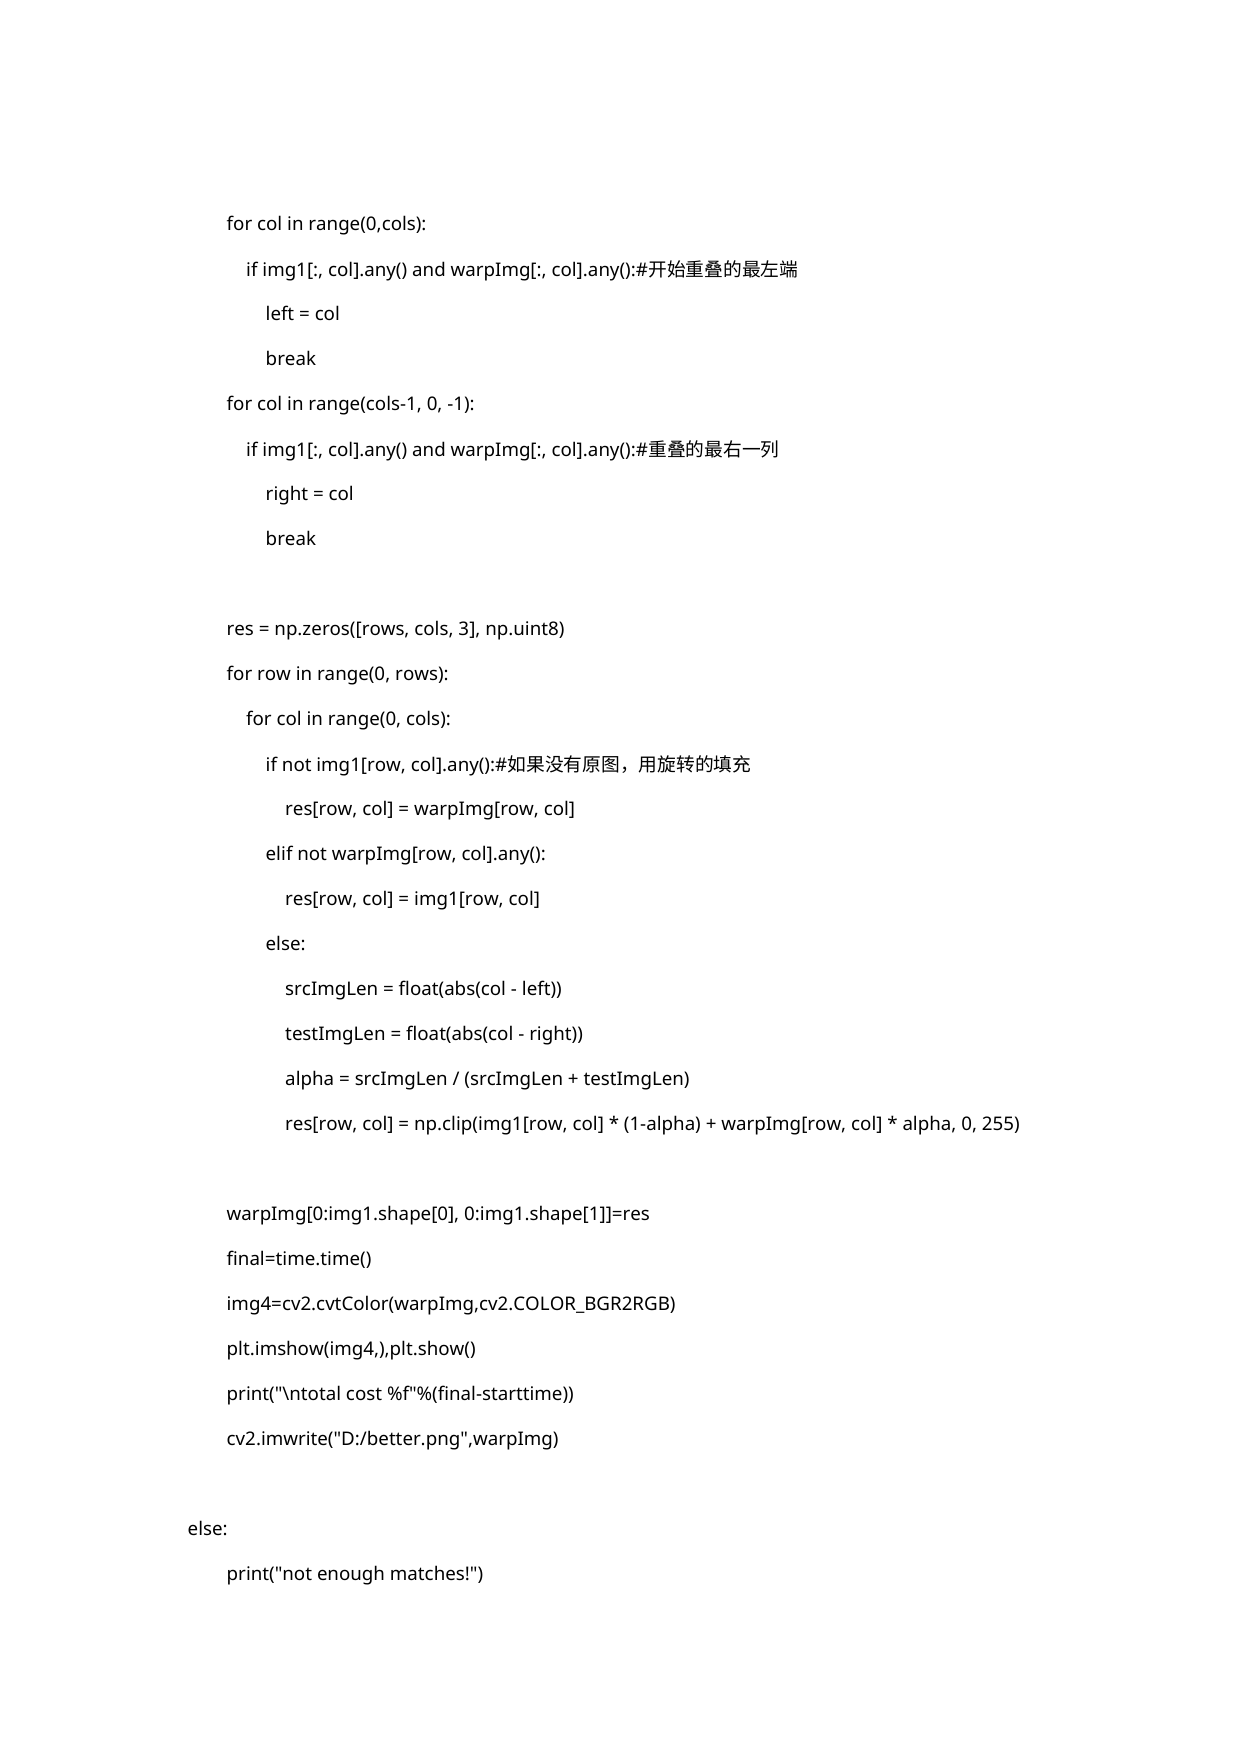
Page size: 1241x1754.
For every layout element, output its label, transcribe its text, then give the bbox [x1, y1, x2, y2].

text testImgLen = float(abs(col - right)) [187, 1017, 1053, 1049]
text if img1[:, col].any() and warpImg[:, col].any():#重叠的最右一列 [187, 432, 1053, 464]
text if not img1[row, col].any():#如果没有原图，用旋转的填充 [187, 747, 1053, 779]
text res = np.zeros([rows, cols, 3], np.uint8) [187, 612, 1053, 644]
text print("not enough matches!") [187, 1557, 1053, 1589]
text else: [187, 927, 1053, 959]
text left = col [187, 297, 1053, 329]
text srcImgLen = float(abs(col - left)) [187, 972, 1053, 1004]
text final=time.time() [187, 1242, 1053, 1274]
text break [187, 522, 1053, 554]
text for row in range(0, rows): [187, 657, 1053, 689]
text warpImg[0:img1.shape[0], 0:img1.shape[1]]=res [187, 1197, 1053, 1229]
text right = col [187, 477, 1053, 509]
text alpha = srcImgLen / (srcImgLen + testImgLen) [187, 1062, 1053, 1094]
text plt.imshow(img4,),plt.show() [187, 1332, 1053, 1364]
text res[row, col] = np.clip(img1[row, col] * (1-alpha) + warpImg[row, col] * alpha, 0, 255) [187, 1107, 1053, 1139]
text res[row, col] = img1[row, col] [187, 882, 1053, 914]
text else: [187, 1512, 1053, 1544]
text for col in range(0,cols): [187, 207, 1053, 239]
text for col in range(cols-1, 0, -1): [187, 387, 1053, 419]
text elif not warpImg[row, col].any(): [187, 837, 1053, 869]
text for col in range(0, cols): [187, 702, 1053, 734]
text cv2.imwrite("D:/better.png",warpImg) [187, 1422, 1053, 1454]
text break [187, 342, 1053, 374]
text print("\ntotal cost %f"%(final-starttime)) [187, 1377, 1053, 1409]
text img4=cv2.cvtColor(warpImg,cv2.COLOR_BGR2RGB) [187, 1287, 1053, 1319]
text if img1[:, col].any() and warpImg[:, col].any():#开始重叠的最左端 [187, 252, 1053, 284]
text res[row, col] = warpImg[row, col] [187, 792, 1053, 824]
